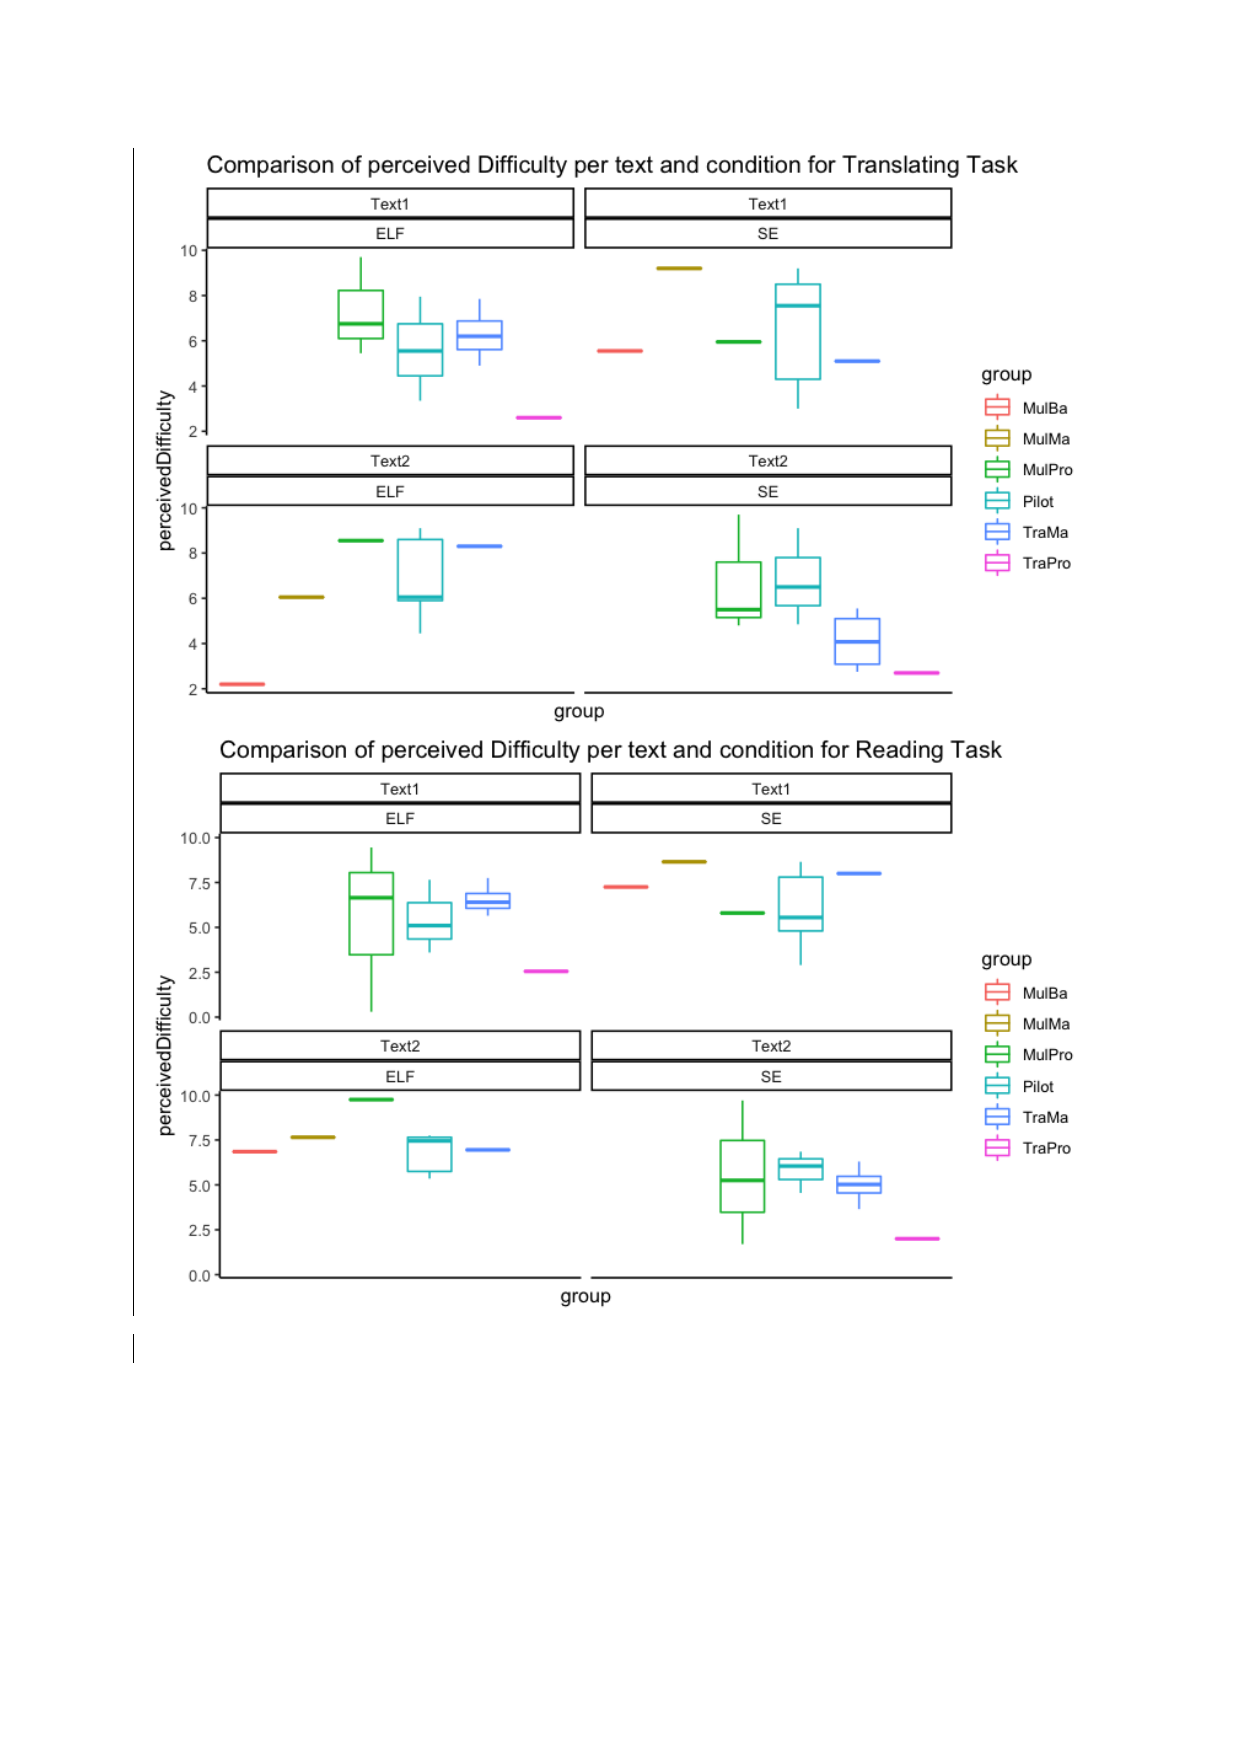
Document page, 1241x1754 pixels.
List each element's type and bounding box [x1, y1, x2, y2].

picture [147, 147, 1093, 731]
picture [147, 732, 1093, 1316]
